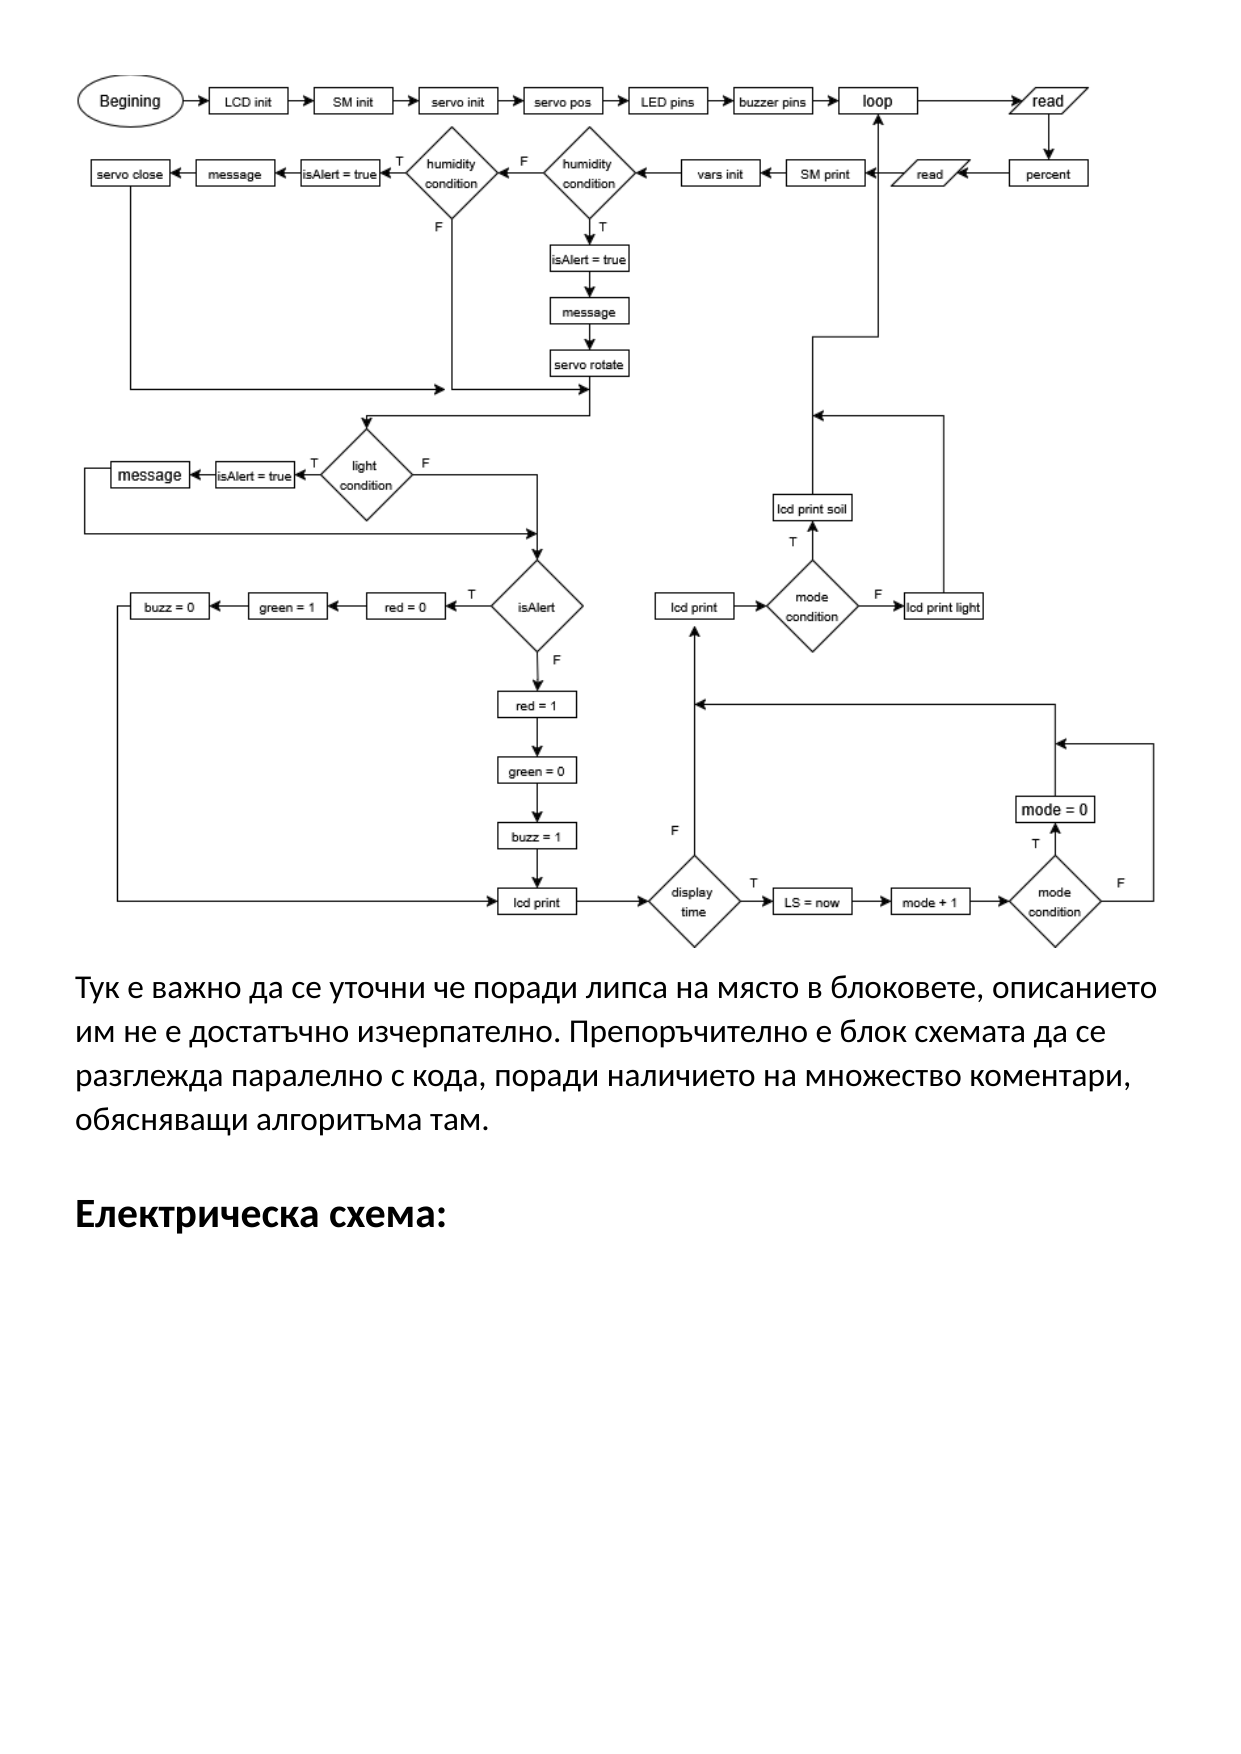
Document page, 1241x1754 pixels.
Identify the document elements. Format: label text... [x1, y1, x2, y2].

picture [75, 75, 1165, 948]
text Тук е важно да се уточни че поради липса на място в блоковете, описанието им не е достатъчно изчерпателно. Препоръчително е блок схемата да се разглежда паралелно с кода, поради наличието на множество коментари, обясняващи алгоритъма там. Електрическа схема: [75, 966, 1165, 1238]
